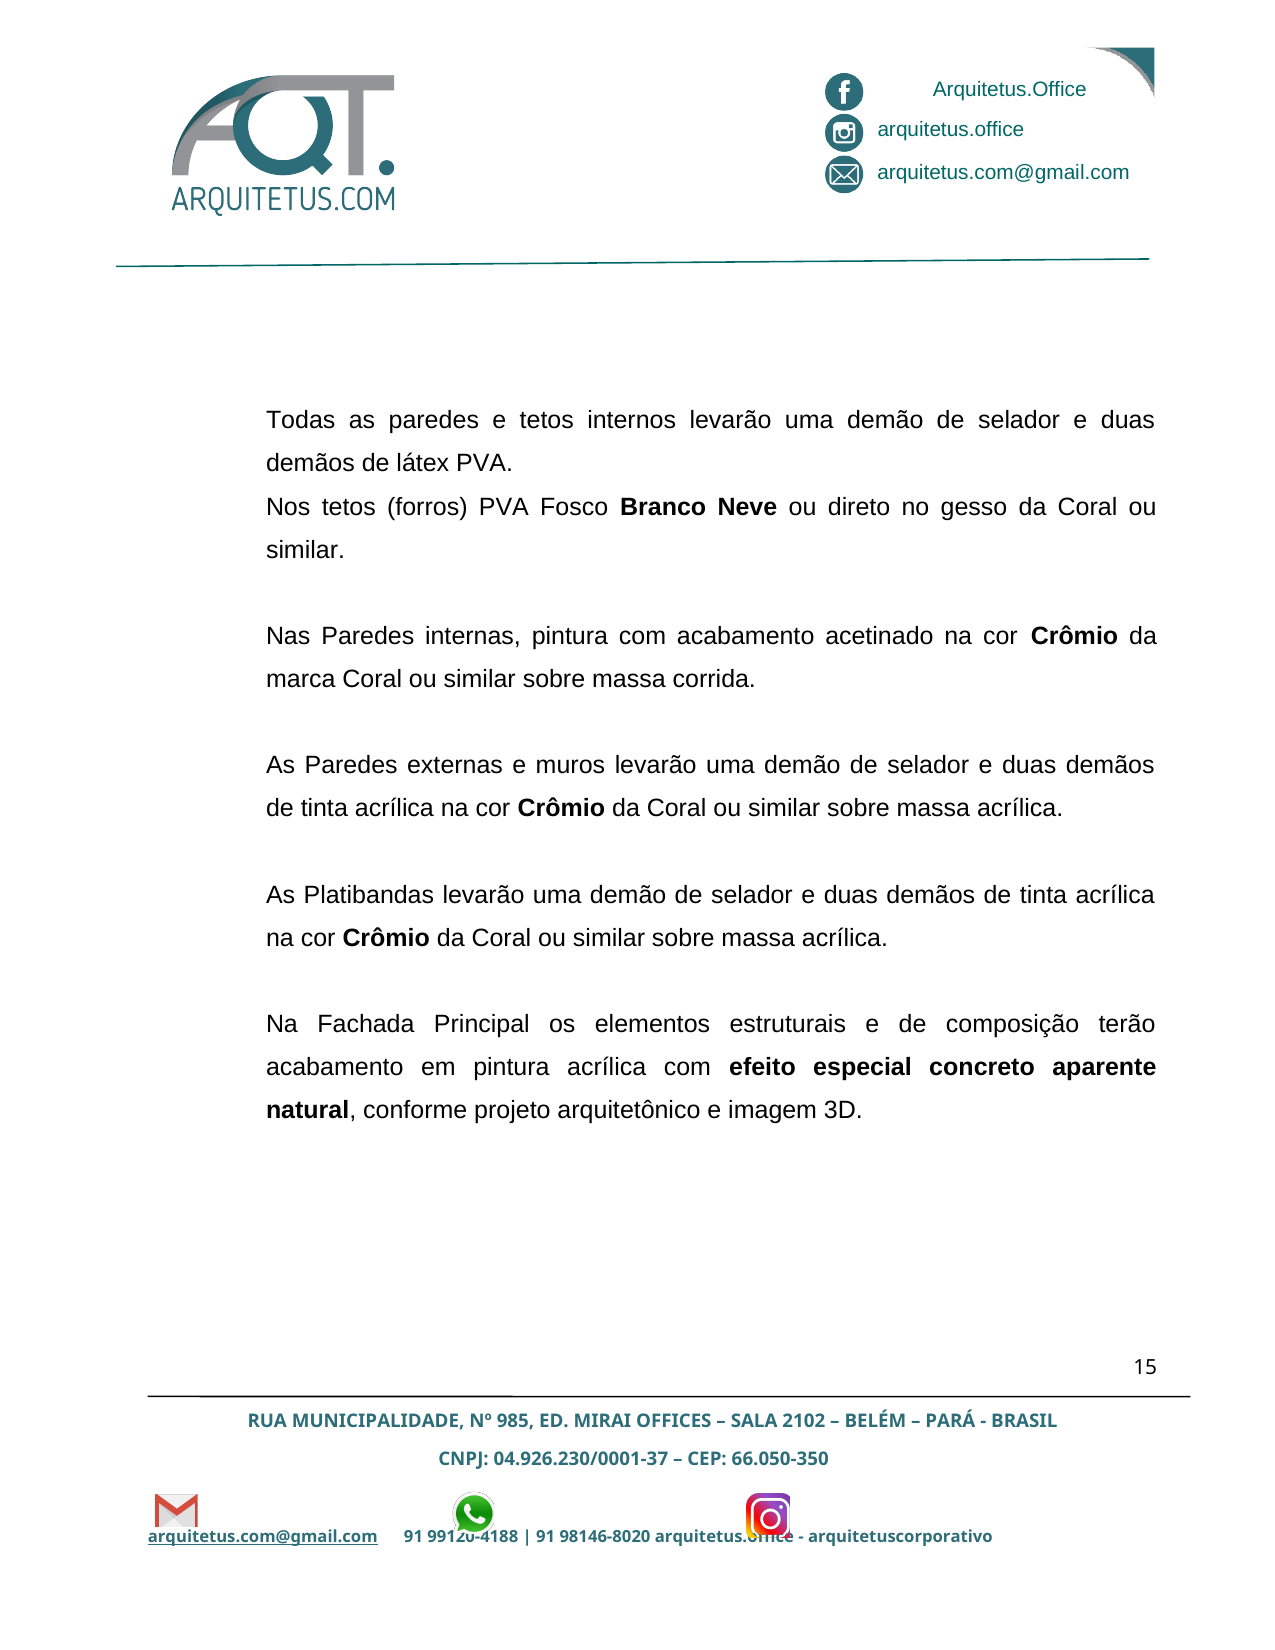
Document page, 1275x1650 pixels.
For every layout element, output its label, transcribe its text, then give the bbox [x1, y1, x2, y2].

text As Platibandas levarão uma demão de selador e duas demãos de tinta acrílica na cor Crômio da Coral ou similar sobre massa acrílica. [266, 879, 1157, 951]
picture [163, 68, 407, 219]
text Na Fachada Principal os elementos estruturais e de composição terão acabamento em pintura acrílica com efeito especial concreto aparente natural, conforme projeto arquitetônico e imagem 3D. [266, 1009, 1157, 1124]
picture [450, 1490, 494, 1534]
text Nas Paredes internas, pintura com acabamento acetinado na cor Crômio da marca Coral ou similar sobre massa corrida. [266, 621, 1157, 693]
picture [746, 1493, 790, 1538]
text Todas as paredes e tetos internos levarão uma demão de selador e duas demãos de látex PVA. [266, 405, 1157, 477]
text As Paredes externas e muros levarão uma demão de selador e duas demãos de tinta acrílica na cor Crômio da Coral ou similar sobre massa acrílica. [266, 750, 1157, 822]
picture [153, 1494, 198, 1526]
text Nos tetos (forros) PVA Fosco Branco Neve ou direto no gesso da Coral ou similar. [266, 491, 1157, 563]
picture [818, 66, 866, 195]
picture [1079, 47, 1155, 122]
